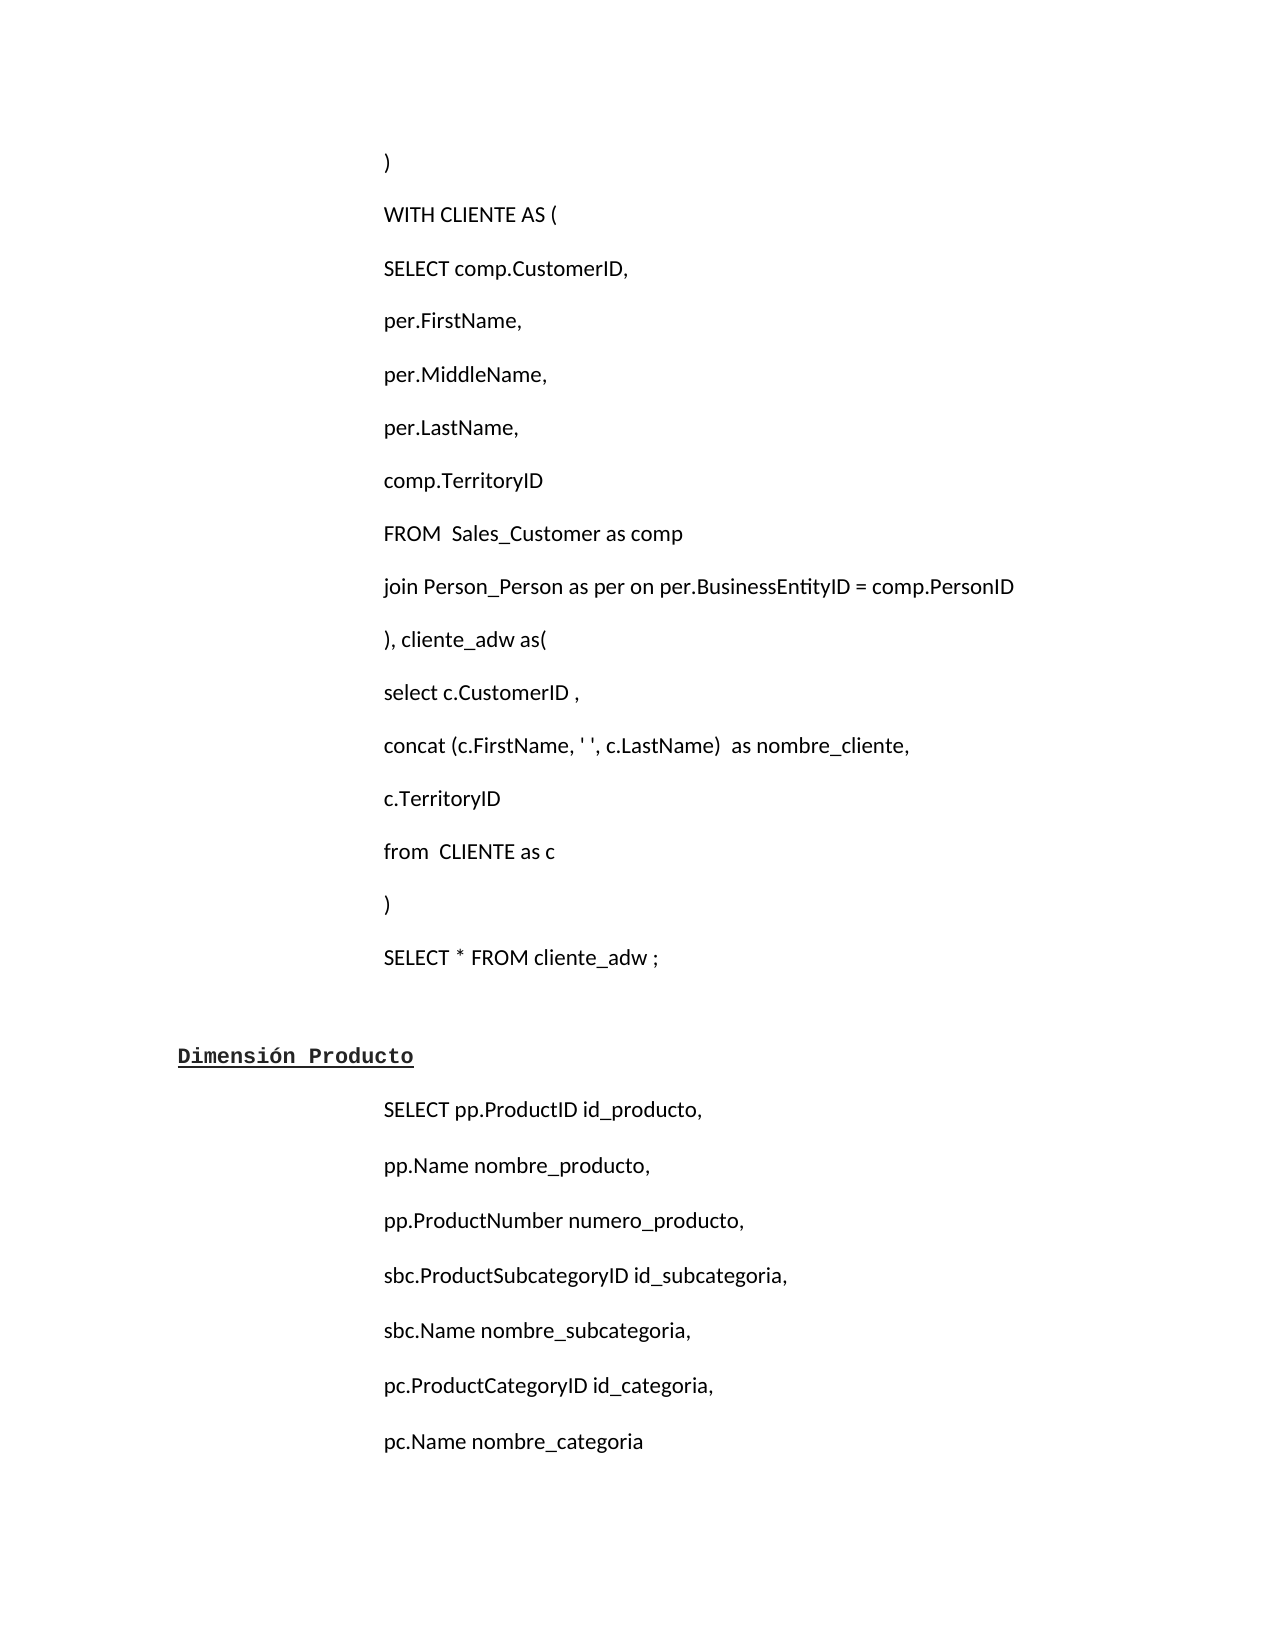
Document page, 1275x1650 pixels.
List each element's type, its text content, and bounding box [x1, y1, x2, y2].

text pc.ProductCategoryID id_categoria, [383, 1372, 1098, 1399]
text sbc.Name nombre_subcategoria, [383, 1316, 1098, 1344]
text ) [383, 890, 1098, 918]
text SELECT pp.ProductID id_producto, [383, 1096, 1098, 1123]
text sbc.ProductSubcategoryID id_subcategoria, [383, 1261, 1098, 1289]
text WITH CLIENTE AS ( [383, 201, 1098, 229]
text ) [383, 148, 1098, 176]
text select c.CustomerID , [383, 678, 1098, 706]
text pp.ProductNumber numero_producto, [383, 1206, 1098, 1234]
text concat (c.FirstName, ' ', c.LastName) as nombre_cliente, [383, 731, 1098, 759]
text ), cliente_adw as( [383, 625, 1098, 653]
text join Person_Person as per on per.BusinessEntityID = comp.PersonID [383, 572, 1098, 600]
text Dimensión Producto [177, 1046, 1098, 1071]
text c.TerritoryID [383, 784, 1098, 812]
text SELECT comp.CustomerID, [383, 254, 1098, 282]
text FROM Sales_Customer as comp [383, 519, 1098, 547]
text SELECT * FROM cliente_adw ; [383, 943, 1098, 971]
text per.LastName, [383, 413, 1098, 441]
text pc.Name nombre_categoria [383, 1427, 1098, 1455]
text per.MiddleName, [383, 360, 1098, 388]
text comp.TerritoryID [383, 466, 1098, 494]
text per.FirstName, [383, 307, 1098, 335]
text from CLIENTE as c [383, 837, 1098, 865]
text pp.Name nombre_producto, [383, 1151, 1098, 1179]
